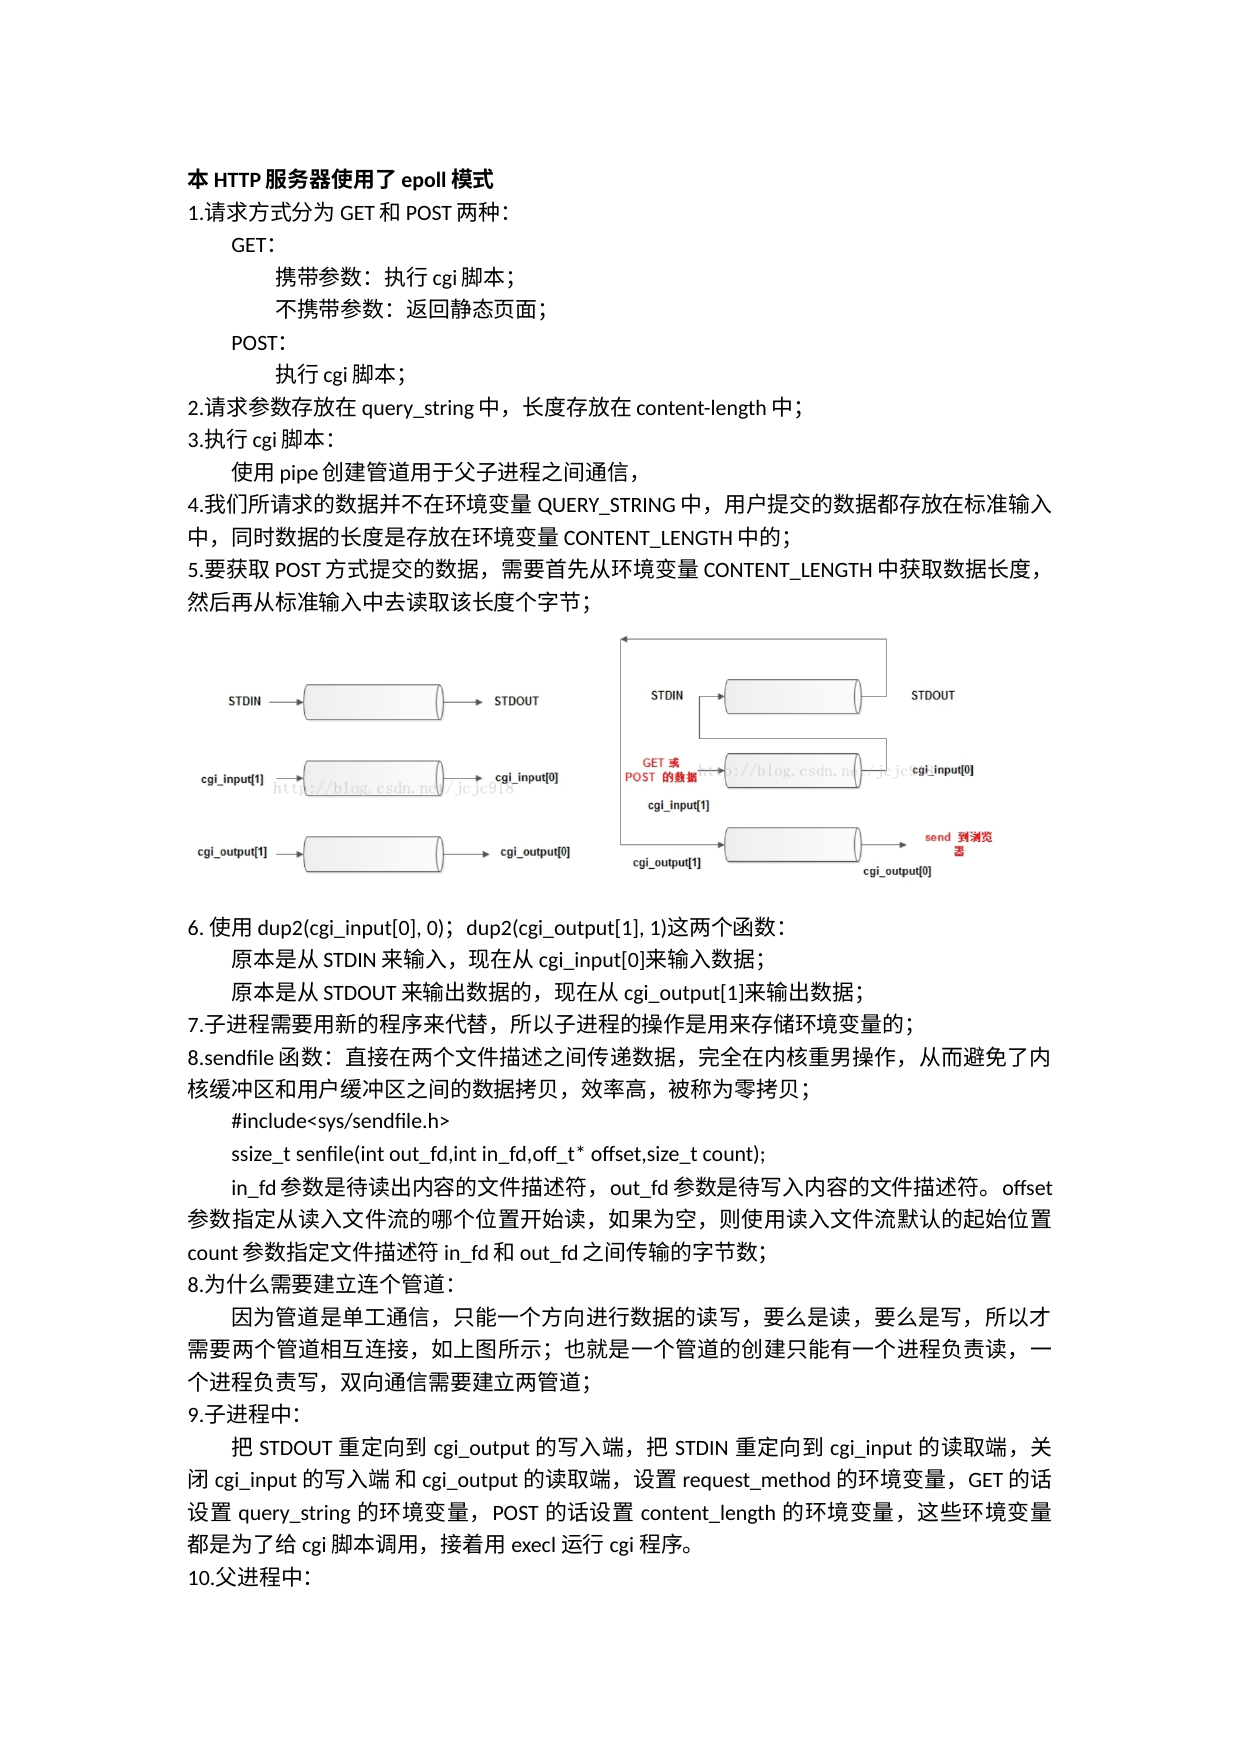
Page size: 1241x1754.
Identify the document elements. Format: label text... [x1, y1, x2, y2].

text 5.要获取POST方式提交的数据，需要首先从环境变量CONTENT_LENGTH中获取数据长度，然后再从标准输入中去读取该长度个字节； [187, 552, 1053, 617]
text 4.我们所请求的数据并不在环境变量QUERY_STRING中，用户提交的数据都存放在标准输入中，同时数据的长度是存放在环境变量CONTENT_LENGTH中的； [187, 487, 1053, 552]
text in_fd参数是待读出内容的文件描述符，out_fd参数是待写入内容的文件描述符。offset参数指定从读入文件流的哪个位置开始读，如果为空，则使用读入文件流默认的起始位置。count参数指定文件描述符in_fd和out_fd之间传输的字节数； [187, 1169, 1053, 1267]
text POST： [187, 324, 1053, 357]
text 3.执行cgi脚本： [187, 422, 1053, 454]
text 因为管道是单工通信，只能一个方向进行数据的读写，要么是读，要么是写，所以才需要两个管道相互连接，如上图所示；也就是一个管道的创建只能有一个进程负责读，一个进程负责写，双向通信需要建立两管道； [187, 1299, 1053, 1397]
text 不携带参数：返回静态页面； [187, 292, 1053, 324]
text 8.为什么需要建立连个管道： [187, 1267, 1053, 1299]
text 9.子进程中： [187, 1397, 1053, 1429]
text GET： [187, 227, 1053, 259]
text 把 STDOUT 重定向到 cgi_output的写入端，把 STDIN 重定向到 cgi_input 的读取端，关闭 cgi_input 的写入端 和 cgi_output 的读取端，设置 request_method 的环境变量，GET 的话设置 query_string 的环境变量，POST 的话设置 content_length 的环境变量，这些环境变量都是为了给 cgi 脚本调用，接着用 execl 运行 cgi 程序。 [187, 1429, 1053, 1559]
text 7.子进程需要用新的程序来代替，所以子进程的操作是用来存储环境变量的； [187, 1007, 1053, 1039]
text 1.请求方式分为GET和POST两种： [187, 194, 1053, 227]
text 2.请求参数存放在query_string中，长度存放在content-length中； [187, 389, 1053, 422]
text 8.sendfile函数：直接在两个文件描述之间传递数据，完全在内核重男操作，从而避免了内核缓冲区和用户缓冲区之间的数据拷贝，效率高，被称为零拷贝； [187, 1039, 1053, 1104]
text 10.父进程中： [187, 1559, 1053, 1592]
text 原本是从STDIN来输入，现在从cgi_input[0]来输入数据； [187, 942, 1053, 974]
text 原本是从STDOUT来输出数据的，现在从cgi_output[1]来输出数据； [187, 974, 1053, 1007]
text 携带参数：执行cgi脚本； [187, 259, 1053, 292]
text ssize_t senfile(int out_fd,int in_fd,off_t* offset,size_t count); [187, 1137, 1053, 1169]
text 执行cgi脚本； [187, 357, 1053, 389]
picture [187, 617, 1039, 890]
text 使用pipe创建管道用于父子进程之间通信， [187, 454, 1053, 487]
text 6. 使用dup2(cgi_input[0], 0)；dup2(cgi_output[1], 1)这两个函数： [187, 909, 1053, 942]
text #include<sys/sendfile.h> [187, 1104, 1053, 1137]
text 本HTTP服务器使用了epoll模式 [187, 162, 1053, 194]
